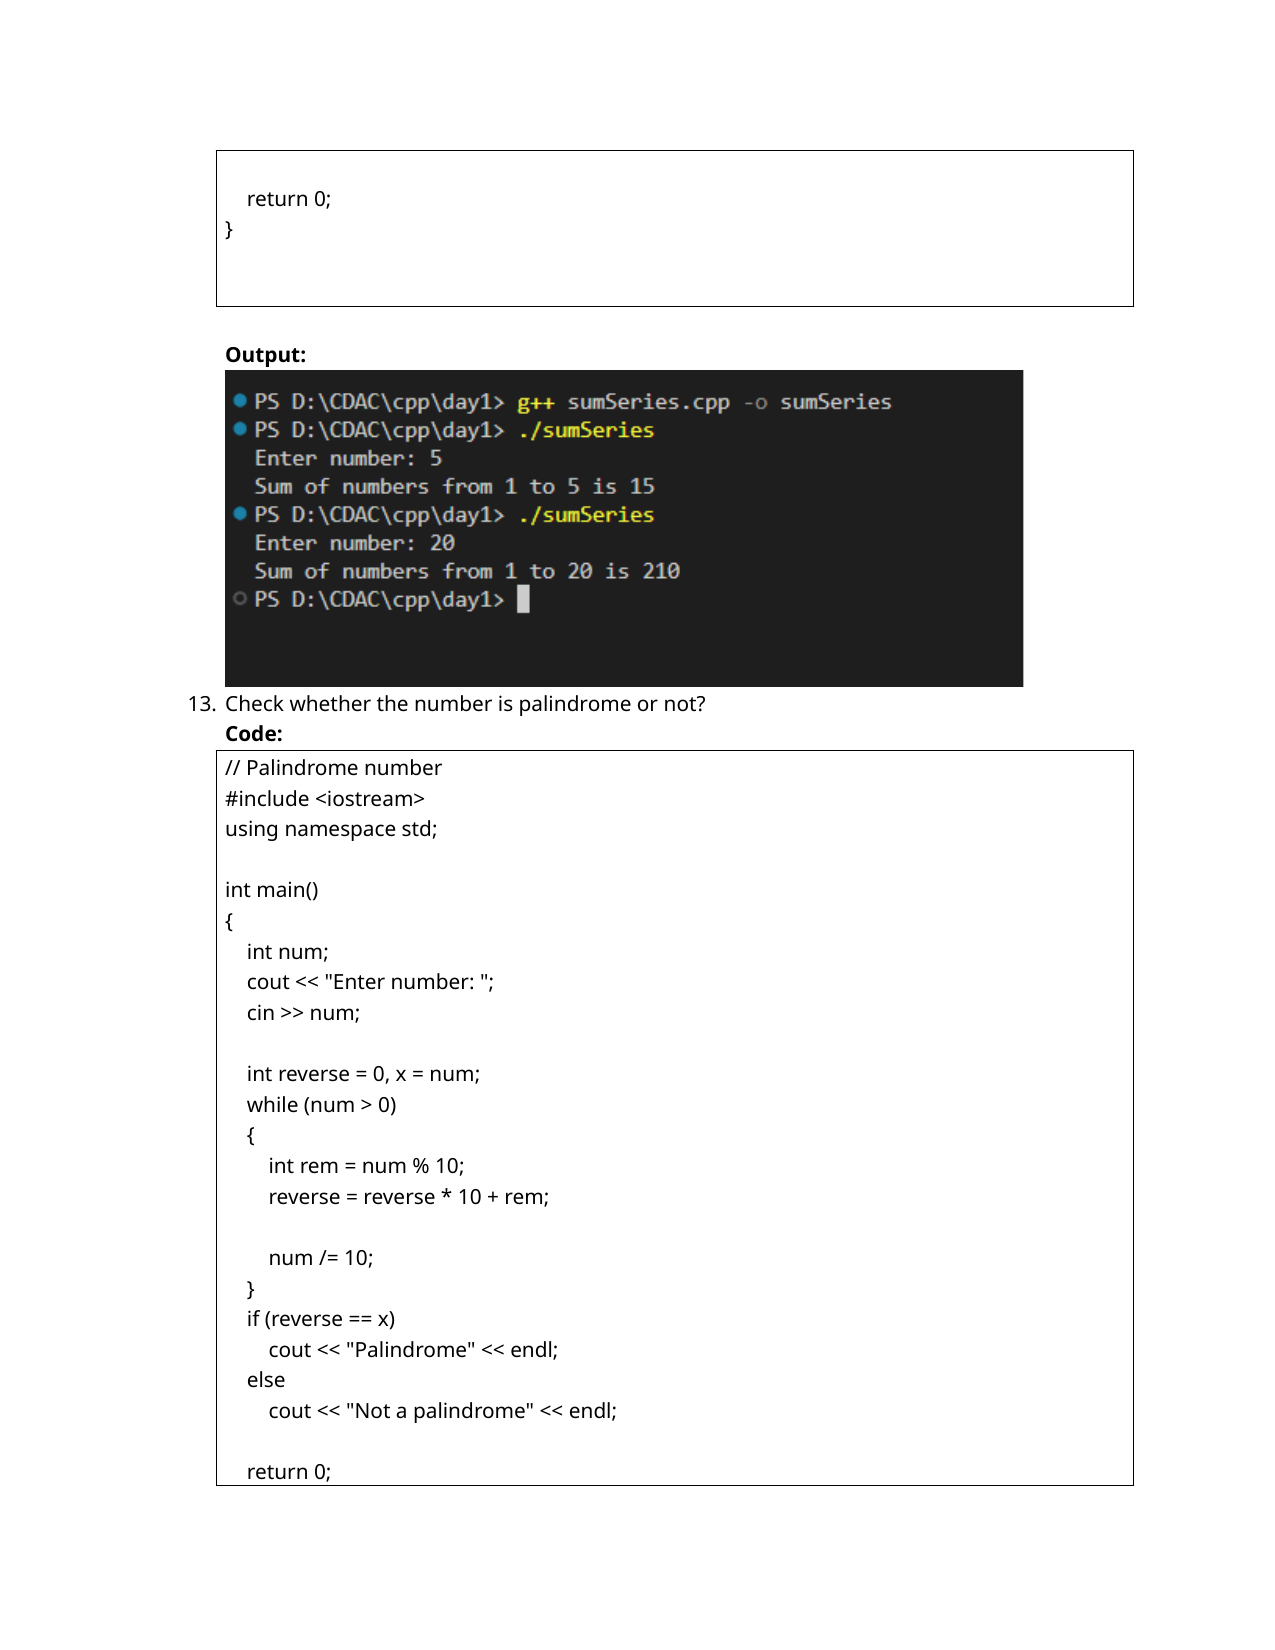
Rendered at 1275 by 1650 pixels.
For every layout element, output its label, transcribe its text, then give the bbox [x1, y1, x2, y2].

list if (reverse == x) [217, 1301, 1133, 1332]
list while (num > 0) [217, 1087, 1133, 1117]
list // Palindrome number [217, 751, 1133, 781]
list Output: [225, 340, 1125, 368]
list } [217, 1271, 1133, 1301]
list using namespace std; [217, 811, 1133, 843]
list { [217, 1117, 1133, 1148]
list Code: [225, 719, 1125, 748]
list int rem = num % 10; [217, 1148, 1133, 1179]
list else [217, 1362, 1133, 1393]
list num /= 10; [217, 1240, 1133, 1271]
list return 0; [217, 1454, 1133, 1485]
list cin >> num; [217, 995, 1133, 1027]
list cout << "Enter number: "; [217, 964, 1133, 995]
list { [217, 903, 1133, 934]
list int num; [217, 934, 1133, 964]
list } [217, 211, 1133, 243]
list Check whether the number is palindrome or not? [187, 689, 1125, 717]
list #include <iostream> [217, 781, 1133, 811]
list return 0; [217, 181, 1133, 211]
list reverse = reverse * 10 + rem; [217, 1179, 1133, 1210]
list int reverse = 0, x = num; [217, 1056, 1133, 1087]
picture [225, 370, 1024, 687]
list cout << "Palindrome" << endl; [217, 1332, 1133, 1362]
list int main() [217, 872, 1133, 903]
list cout << "Not a palindrome" << endl; [217, 1393, 1133, 1425]
